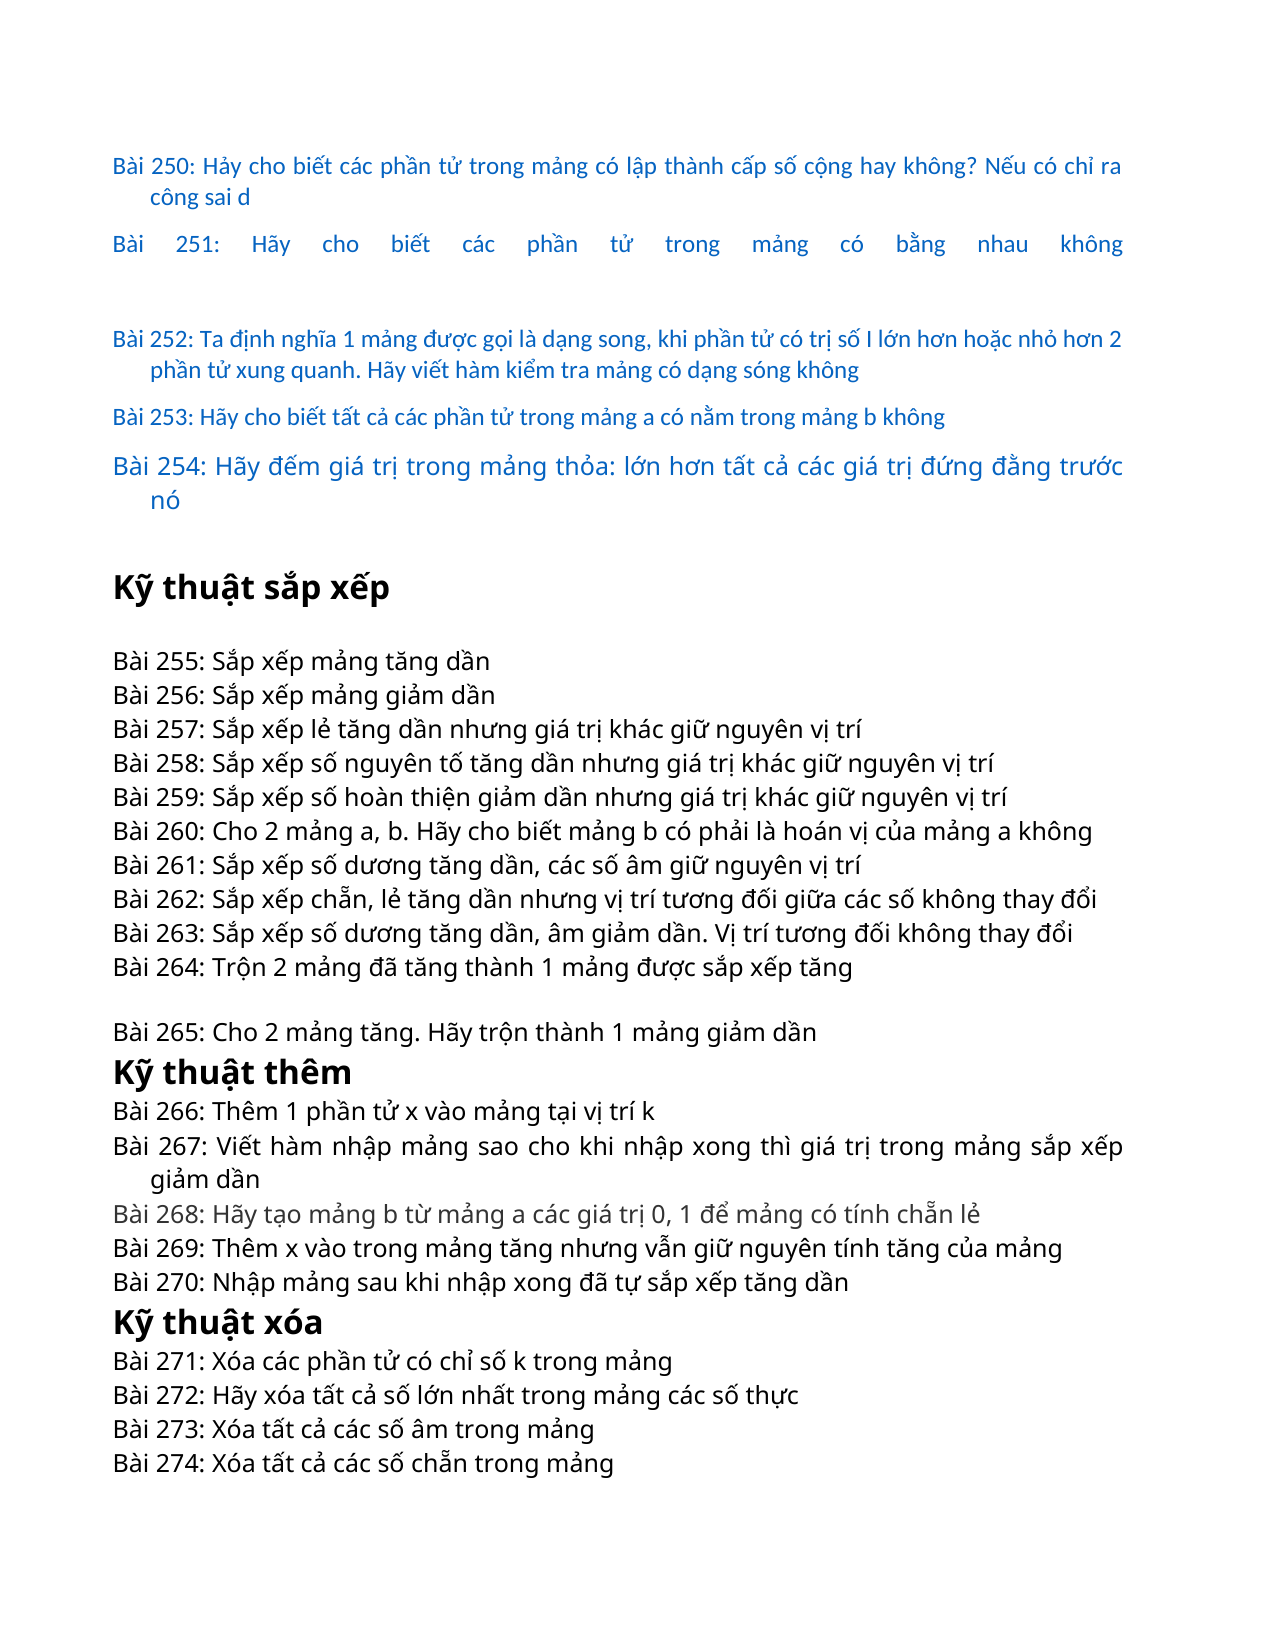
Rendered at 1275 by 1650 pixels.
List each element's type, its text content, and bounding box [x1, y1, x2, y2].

text Bài 265: Cho 2 mảng tăng. Hãy trộn thành 1 mảng giảm dần [112, 1014, 1125, 1049]
text Bài 271: Xóa các phần tử có chỉ số k trong mảng [112, 1344, 1125, 1378]
text Bài 250: Hảy cho biết các phần tử trong mảng có lập thành cấp số cộng hay không? Nếu có chỉ ra công sai d [112, 150, 1125, 211]
text Bài 256: Sắp xếp mảng giảm dần [112, 677, 1125, 711]
text Bài 252: Ta định nghĩa 1 mảng được gọi là dạng song, khi phần tử có trị số I lớn hơn hoặc nhỏ hơn 2 phần tử xung quanh. Hãy viết hàm kiểm tra mảng có dạng sóng không [112, 323, 1125, 384]
text Kỹ thuật thêm [112, 1049, 1125, 1094]
text Bài 259: Sắp xếp số hoàn thiện giảm dần nhưng giá trị khác giữ nguyên vị trí [112, 779, 1125, 814]
text Bài 274: Xóa tất cả các số chẵn trong mảng [112, 1446, 1125, 1480]
text Bài 264: Trộn 2 mảng đã tăng thành 1 mảng được sắp xếp tăng [112, 950, 1125, 984]
text Bài 267: Viết hàm nhập mảng sao cho khi nhập xong thì giá trị trong mảng sắp xếp giảm dần [112, 1128, 1125, 1196]
text Bài 268: Hãy tạo mảng b từ mảng a các giá trị 0, 1 để mảng có tính chẵn lẻ [112, 1196, 1125, 1230]
text Bài 258: Sắp xếp số nguyên tố tăng dần nhưng giá trị khác giữ nguyên vị trí [112, 746, 1125, 779]
text Bài 254: Hãy đếm giá trị trong mảng thỏa: lớn hơn tất cả các giá trị đứng đằng trước nó [112, 448, 1125, 517]
text Bài 261: Sắp xếp số dương tăng dần, các số âm giữ nguyên vị trí [112, 848, 1125, 882]
text Bài 273: Xóa tất cả các số âm trong mảng [112, 1412, 1125, 1446]
text Kỹ thuật xóa [112, 1298, 1125, 1344]
text Bài 266: Thêm 1 phần tử x vào mảng tại vị trí k [112, 1094, 1125, 1128]
text Bài 251: Hãy cho biết các phần tử trong mảng có bằng nhau không [112, 228, 1125, 323]
text Bài 272: Hãy xóa tất cả số lớn nhất trong mảng các số thực [112, 1378, 1125, 1412]
text Bài 255: Sắp xếp mảng tăng dần [112, 643, 1125, 677]
text Bài 257: Sắp xếp lẻ tăng dần nhưng giá trị khác giữ nguyên vị trí [112, 711, 1125, 746]
text Bài 262: Sắp xếp chẵn, lẻ tăng dần nhưng vị trí tương đối giữa các số không thay đổi [112, 882, 1125, 916]
text Kỹ thuật sắp xếp [112, 564, 1125, 609]
text Bài 253: Hãy cho biết tất cả các phần tử trong mảng a có nằm trong mảng b không [112, 401, 1125, 432]
text Bài 269: Thêm x vào trong mảng tăng nhưng vẫn giữ nguyên tính tăng của mảng [112, 1230, 1125, 1264]
text Bài 270: Nhập mảng sau khi nhập xong đã tự sắp xếp tăng dần [112, 1264, 1125, 1298]
text Bài 260: Cho 2 mảng a, b. Hãy cho biết mảng b có phải là hoán vị của mảng a không [112, 814, 1125, 848]
text Bài 263: Sắp xếp số dương tăng dần, âm giảm dần. Vị trí tương đối không thay đổi [112, 916, 1125, 950]
